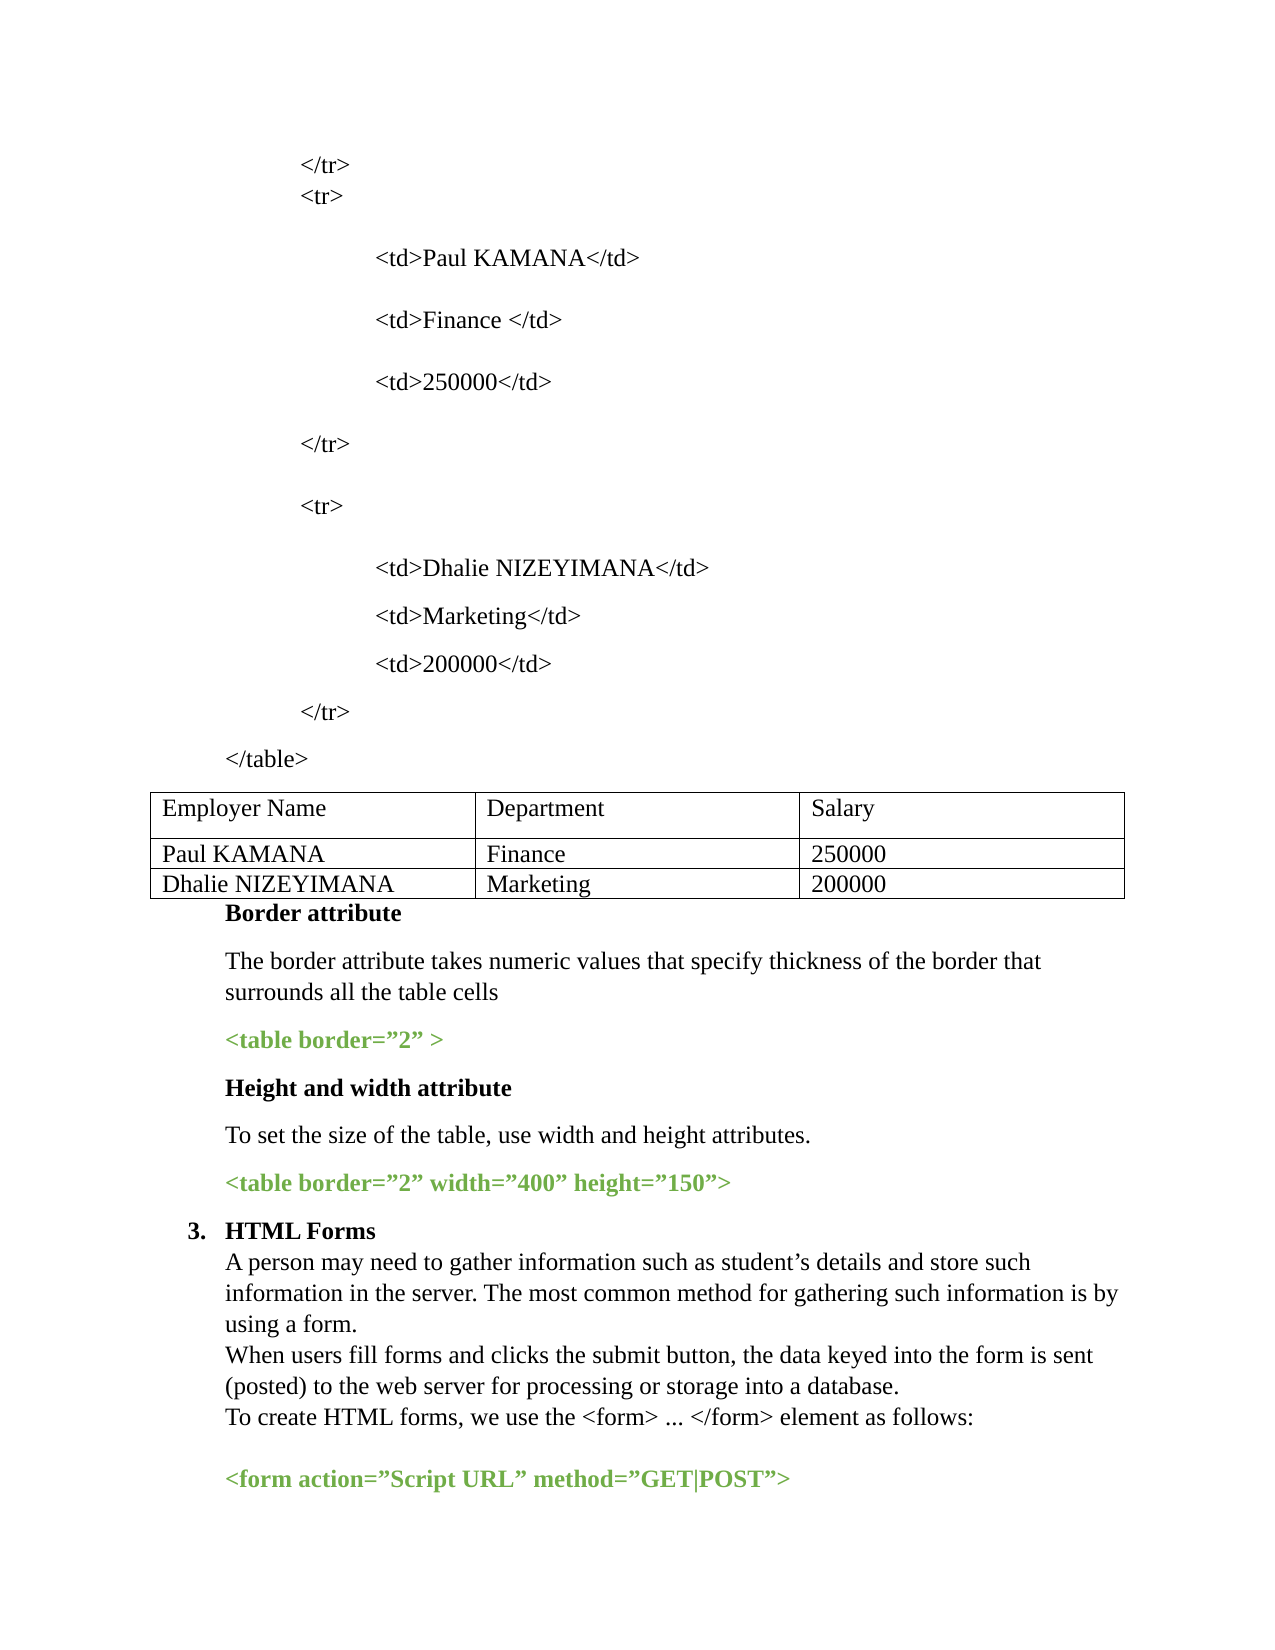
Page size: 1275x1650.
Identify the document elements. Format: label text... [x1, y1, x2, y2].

text The border attribute takes numeric values that specify thickness of the border that surrounds all the table cells [225, 946, 1125, 1006]
text </tr> [225, 697, 1125, 725]
table_cell Dhalie NIZEYIMANA [151, 869, 475, 897]
list When users fill forms and clicks the submit button, the data keyed into the form is sent (posted) to the web server for processing or storage into a database. [225, 1340, 1125, 1400]
table_cell Finance [476, 839, 799, 868]
list <td>Finance </td> [300, 305, 1125, 334]
table_header Department [476, 793, 799, 838]
text <table border=”2” > [225, 1025, 1125, 1054]
list </tr> [225, 150, 1125, 179]
list <td>Dhalie NIZEYIMANA</td> [300, 553, 1125, 582]
list To create HTML forms, we use the <form> ... </form> element as follows: [225, 1402, 1125, 1431]
list <tr> [225, 491, 1125, 520]
table_header Employer Name [151, 793, 475, 838]
list <td>250000</td> [300, 367, 1125, 396]
text </table> [150, 744, 1125, 773]
list </tr> [300, 429, 1125, 458]
text Border attribute [150, 899, 1125, 927]
list A person may need to gather information such as student’s details and store such information in the server. The most common method for gathering such information is by using a form. [225, 1247, 1125, 1338]
text <td>Marketing</td> [300, 601, 1125, 630]
list <tr> [225, 181, 1125, 210]
text <td>200000</td> [300, 649, 1125, 678]
text Height and width attribute [150, 1073, 1125, 1101]
list <td>Paul KAMANA</td> [300, 243, 1125, 272]
table_cell Marketing [476, 869, 799, 897]
list HTML Forms [187, 1216, 1125, 1244]
table_cell Paul KAMANA [151, 839, 475, 868]
table_cell 200000 [800, 869, 1124, 897]
text <table border=”2” width=”400” height=”150”> [150, 1168, 1125, 1197]
text To set the size of the table, use width and height attributes. [150, 1120, 1125, 1149]
table_header Salary [800, 793, 1124, 838]
table_cell 250000 [800, 839, 1124, 868]
list <form action=”Script URL” method=”GET|POST”> [225, 1464, 1125, 1493]
